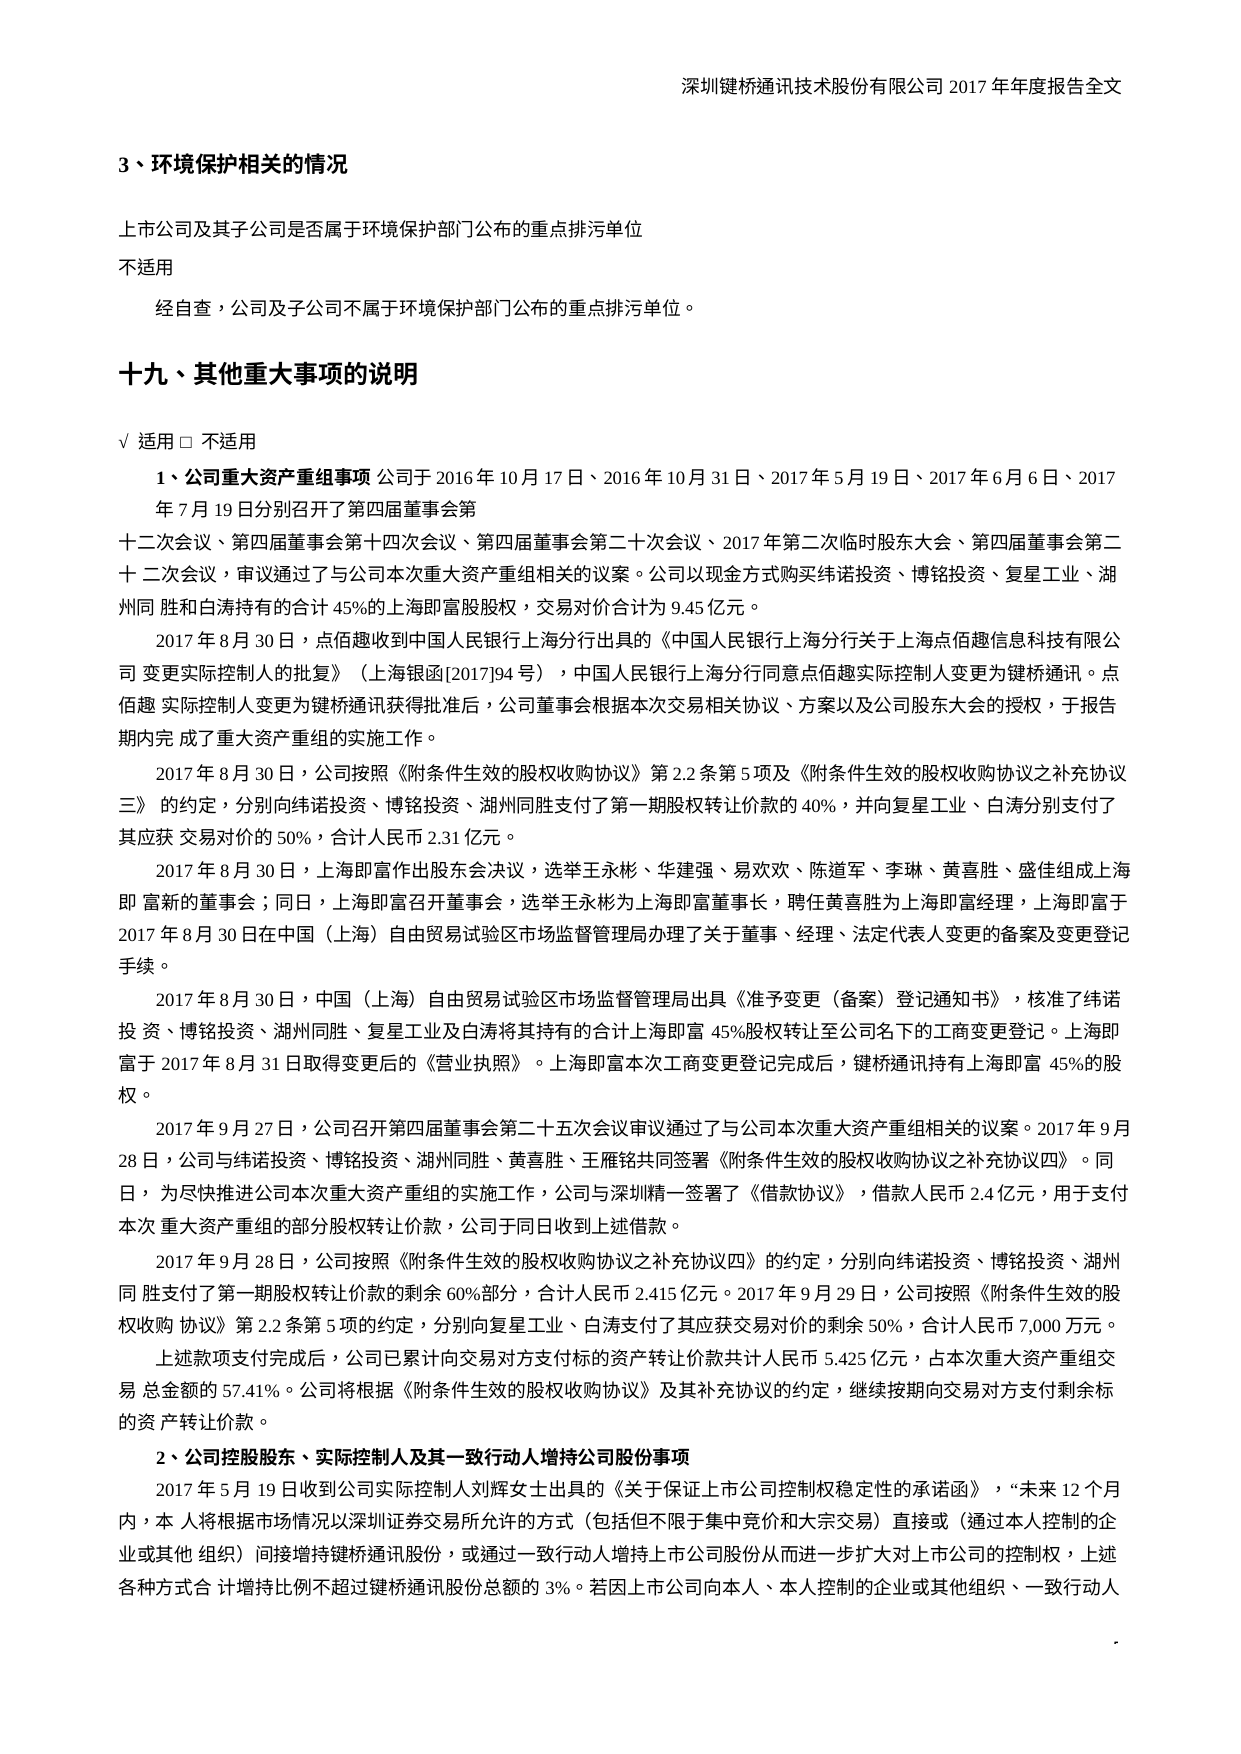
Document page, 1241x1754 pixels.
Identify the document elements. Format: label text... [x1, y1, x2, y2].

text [118, 1476, 1122, 1599]
text 十二次会议、第四届董事会第十四次会议、第四届董事会第二十次会议、2017年第二次临时股东大会、第四届董事会第二十 二次会议，审议通过了与公司本次重大资产重组相关的议案。公司以现金方式购买纬诺投资、博铭投资、复星工业、湖州同 胜和白涛持有的合计45%的上海即富股股权，交易对价合计为9.45亿元。 [118, 529, 1122, 620]
text 2017年8月30日，公司按照《附条件生效的股权收购协议》第2.2条第5项及《附条件生效的股权收购协议之补充协议三》 的约定，分别向纬诺投资、博铭投资、湖州同胜支付了第一期股权转让价款的40%，并向复星工业、白涛分别支付了其应获 交易对价的50%，合计人民币2.31亿元。 [118, 761, 1132, 850]
subtitle 十九、其他重大事项的说明 [118, 356, 1142, 390]
text 2017年9月28日，公司按照《附条件生效的股权收购协议之补充协议四》的约定，分别向纬诺投资、博铭投资、湖州同 胜支付了第一期股权转让价款的剩余60%部分，合计人民币2.415亿元。2017年9月29日，公司按照《附条件生效的股权收购 协议》第2.2条第5项的约定，分别向复星工业、白涛支付了其应获交易对价的剩余50%，合计人民币7,000万元。 [118, 1248, 1122, 1338]
text √ 适用 □ 不适用 [118, 428, 1142, 453]
text 经自查，公司及子公司不属于环境保护部门公布的重点排污单位。 [156, 295, 1132, 321]
text 1、公司重大资产重组事项 公司于2016年10月17日、2016年10月31日、2017年5月19日、2017年6月6日、2017年7月19日分别召开了第四届董事会第 [156, 464, 1132, 521]
text 2017年8月30日，上海即富作出股东会决议，选举王永彬、华建强、易欢欢、陈道军、李琳、黄喜胜、盛佳组成上海即 富新的董事会；同日，上海即富召开董事会，选举王永彬为上海即富董事长，聘任黄喜胜为上海即富经理，上海即富于2017 年8月30日在中国（上海）自由贸易试验区市场监督管理局办理了关于董事、经理、法定代表人变更的备案及变更登记手续。 [118, 857, 1132, 979]
text 2017年8月30日，点佰趣收到中国人民银行上海分行出具的《中国人民银行上海分行关于上海点佰趣信息科技有限公司 变更实际控制人的批复》（上海银函[2017]94号），中国人民银行上海分行同意点佰趣实际控制人变更为键桥通讯。点佰趣 实际控制人变更为键桥通讯获得批准后，公司董事会根据本次交易相关协议、方案以及公司股东大会的授权，于报告期内完 成了重大资产重组的实施工作。 [118, 627, 1122, 751]
text 2017年8月30日，中国（上海）自由贸易试验区市场监督管理局出具《准予变更（备案）登记通知书》，核准了纬诺投 资、博铭投资、湖州同胜、复星工业及白涛将其持有的合计上海即富45%股权转让至公司名下的工商变更登记。上海即富于 2017年8月31日取得变更后的《营业执照》。上海即富本次工商变更登记完成后，键桥通讯持有上海即富45%的股权。 [118, 986, 1122, 1107]
subtitle 2、公司控股股东、实际控制人及其一致行动人增持公司股份事项 [156, 1444, 1132, 1470]
subtitle 3、环境保护相关的情况 [118, 149, 1142, 179]
text 上市公司及其子公司是否属于环境保护部门公布的重点排污单位 不适用 [118, 217, 645, 280]
text 2017年9月27日，公司召开第四届董事会第二十五次会议审议通过了与公司本次重大资产重组相关的议案。2017年9月28 日，公司与纬诺投资、博铭投资、湖州同胜、黄喜胜、王雁铭共同签署《附条件生效的股权收购协议之补充协议四》。同日， 为尽快推进公司本次重大资产重组的实施工作，公司与深圳精一签署了《借款协议》，借款人民币2.4亿元，用于支付本次 重大资产重组的部分股权转让价款，公司于同日收到上述借款。 [118, 1115, 1132, 1238]
text 上述款项支付完成后，公司已累计向交易对方支付标的资产转让价款共计人民币5.425亿元，占本次重大资产重组交易 总金额的57.41%。公司将根据《附条件生效的股权收购协议》及其补充协议的约定，继续按期向交易对方支付剩余标的资 产转让价款。 [118, 1345, 1117, 1434]
